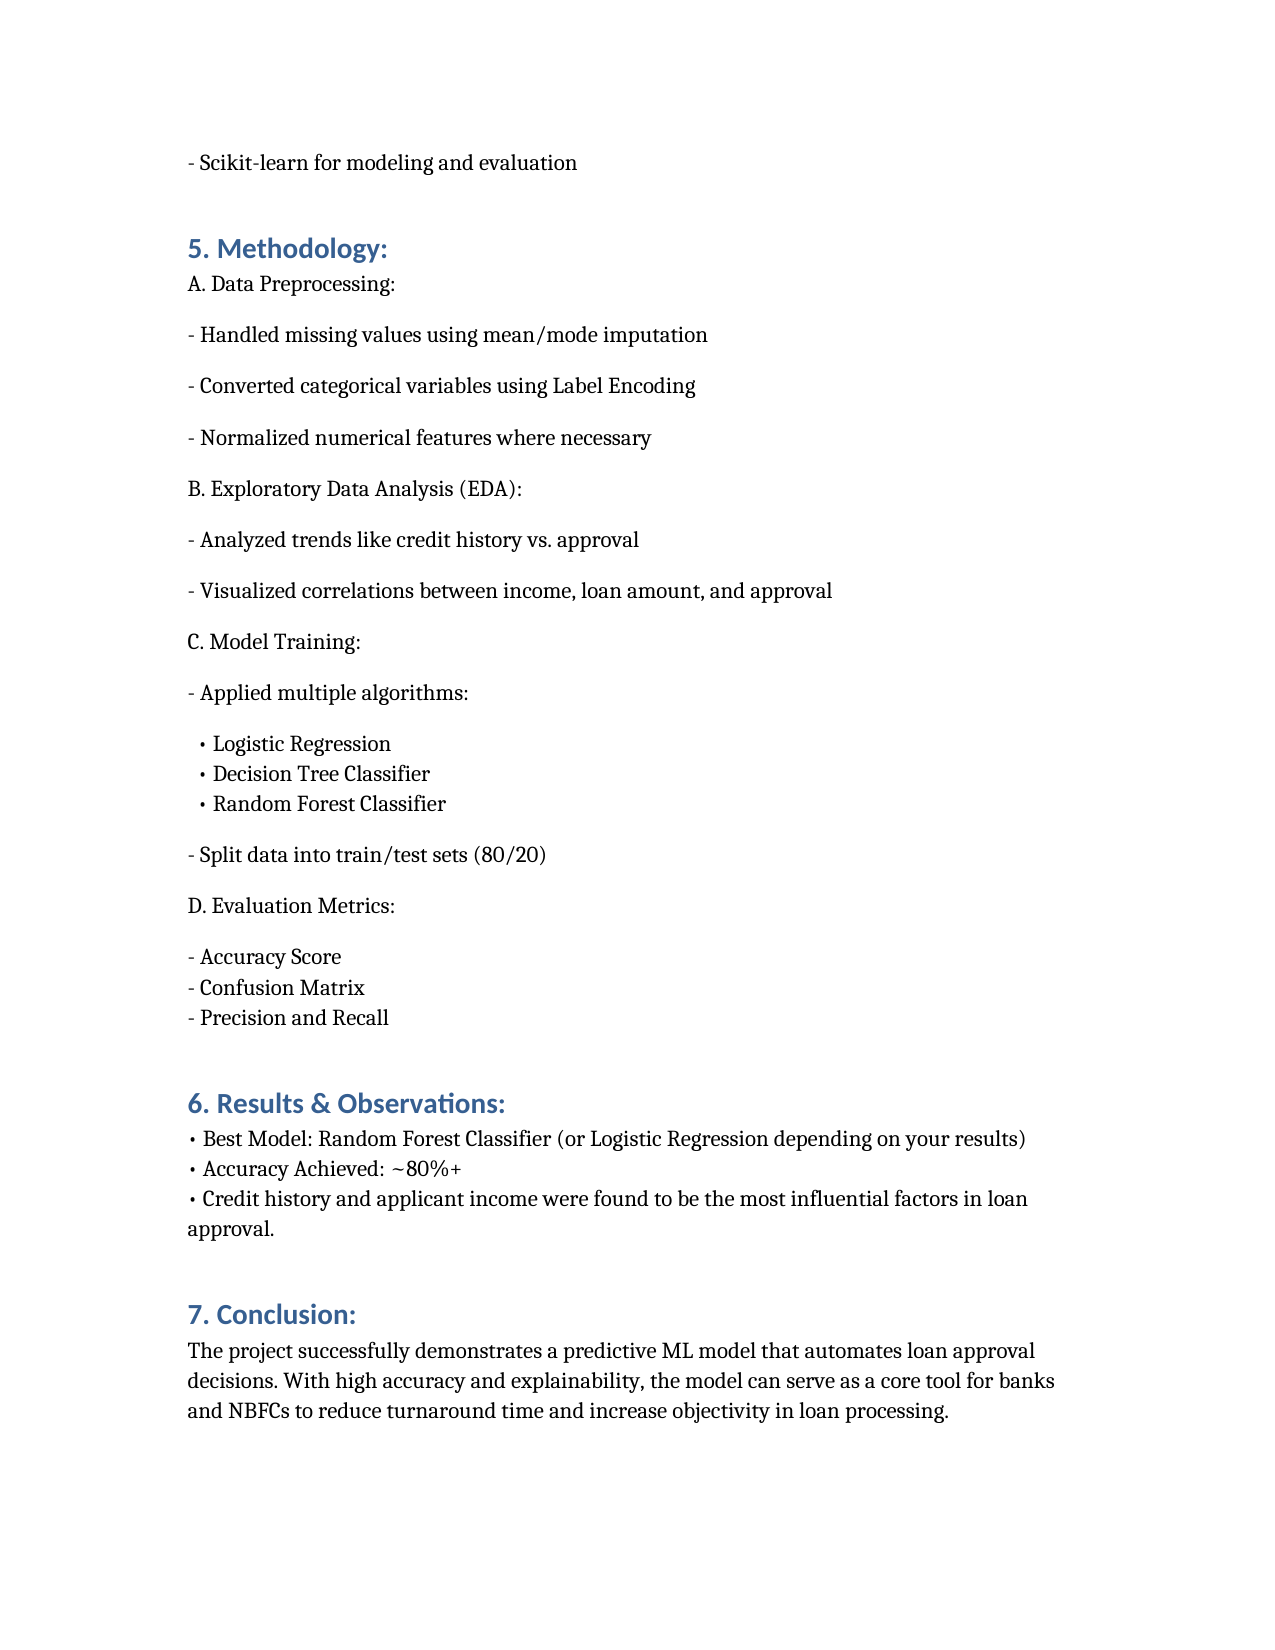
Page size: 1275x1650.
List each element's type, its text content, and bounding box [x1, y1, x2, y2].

text D. Evaluation Metrics: [187, 893, 1087, 919]
text A. Data Preprocessing: [187, 271, 1087, 297]
text - Converted categorical variables using Label Encoding [187, 373, 1087, 399]
text - Visualized correlations between income, loan amount, and approval [187, 577, 1087, 604]
text - Split data into train/test sets (80/20) [187, 842, 1087, 868]
subtitle 5. Methodology: [187, 230, 1087, 266]
subtitle 7. Conclusion: [187, 1296, 1087, 1332]
text - Scikit-learn for modeling and evaluation [187, 150, 1087, 176]
text • Logistic Regression • Decision Tree Classifier • Random Forest Classifier [187, 731, 1087, 817]
text C. Model Training: [187, 628, 1087, 655]
text - Analyzed trends like credit history vs. approval [187, 526, 1087, 553]
text • Best Model: Random Forest Classifier (or Logistic Regression depending on your results) • Accuracy Achieved: ~80%+ • Credit history and applicant income were found to be the most influential factors in loan approval. [187, 1126, 1087, 1243]
subtitle 6. Results & Observations: [187, 1085, 1087, 1120]
text The project successfully demonstrates a predictive ML model that automates loan approval decisions. With high accuracy and explainability, the model can serve as a core tool for banks and NBFCs to reduce turnaround time and increase objectivity in loan processing. [187, 1337, 1087, 1424]
text - Normalized numerical features where necessary [187, 424, 1087, 451]
text - Accuracy Score - Confusion Matrix - Precision and Recall [187, 944, 1087, 1031]
text B. Exploratory Data Analysis (EDA): [187, 475, 1087, 502]
text - Applied multiple algorithms: [187, 679, 1087, 706]
text - Handled missing values using mean/mode imputation [187, 322, 1087, 348]
